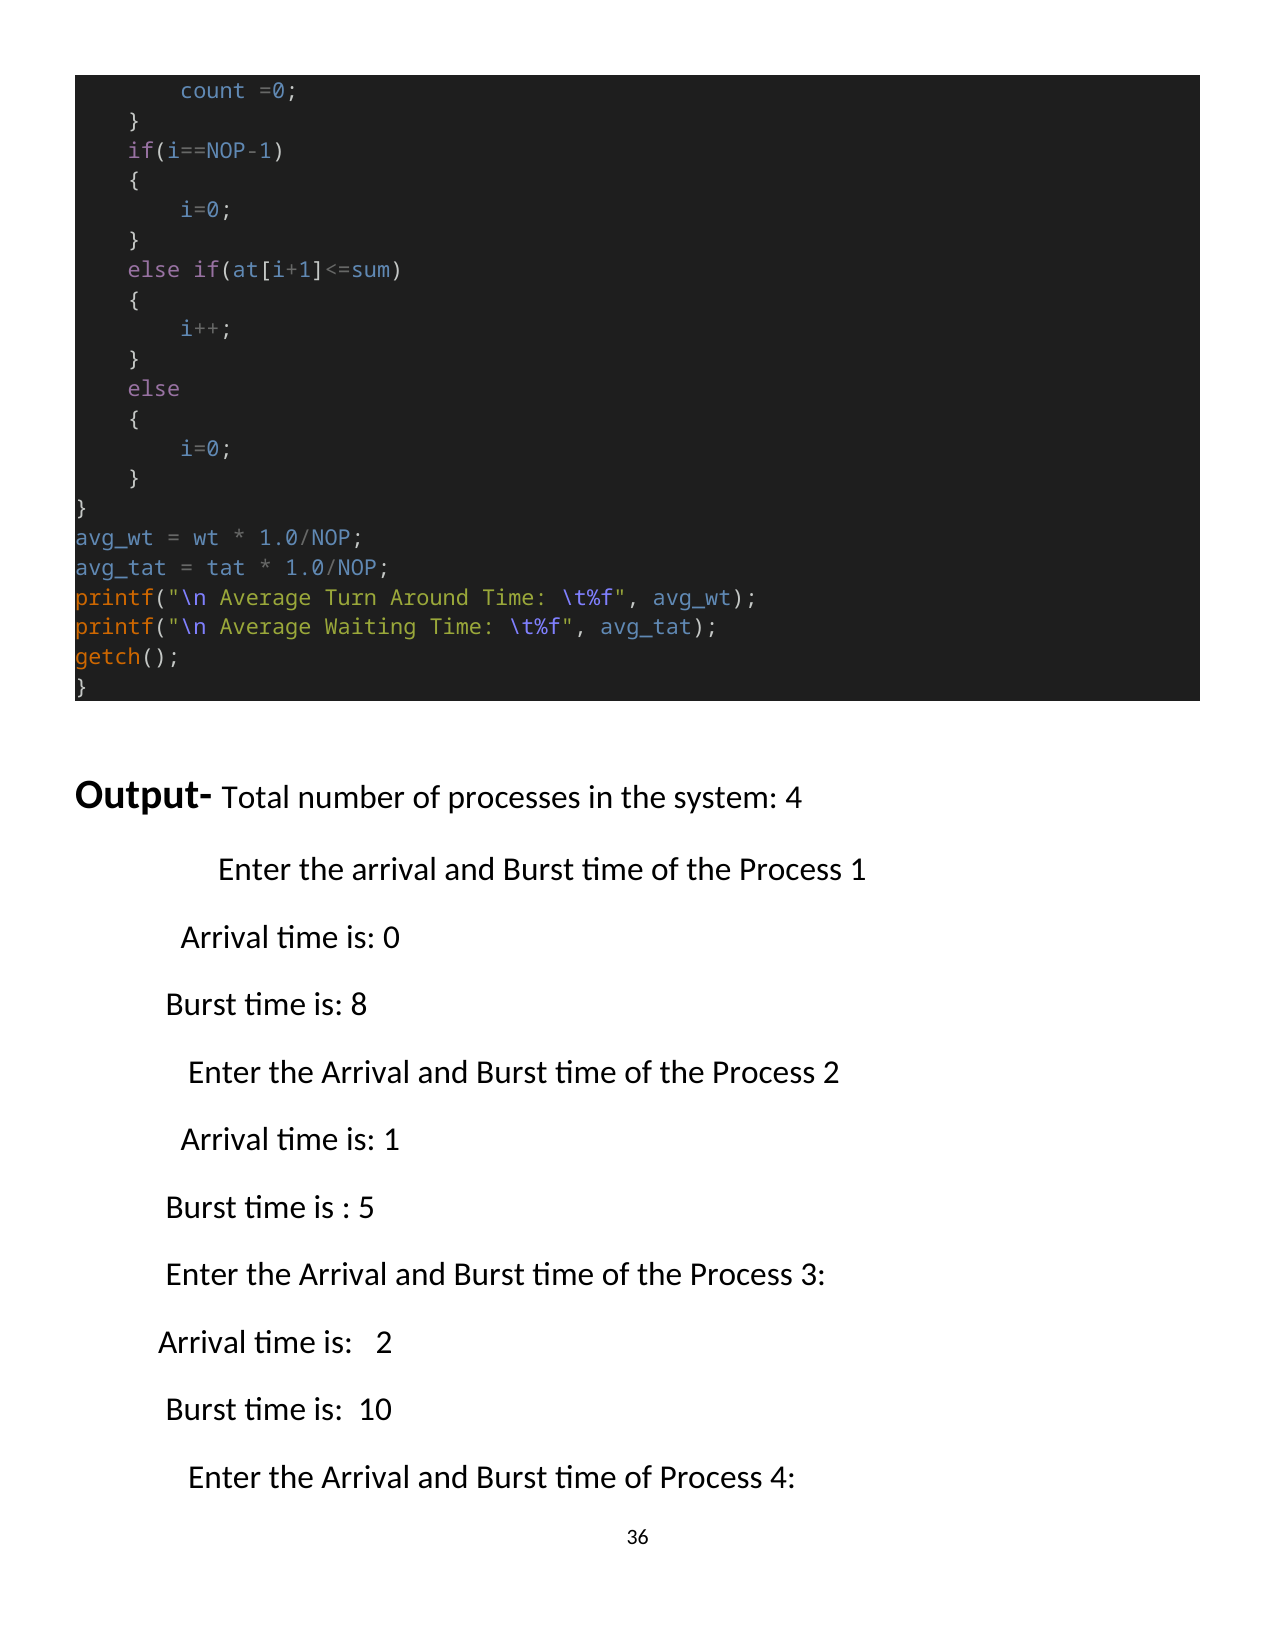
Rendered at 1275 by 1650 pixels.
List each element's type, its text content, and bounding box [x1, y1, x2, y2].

text } [75, 343, 1200, 373]
text Enter the Arrival and Burst time of Process 4: [75, 1456, 1200, 1497]
text printf("\n Average Turn Around Time: \t%f", avg_wt); [75, 581, 1200, 611]
text if(i==NOP-1) [75, 134, 1200, 164]
text printf("\n Average Waiting Time: \t%f", avg_tat); [75, 611, 1200, 641]
text Burst time is: 10 [75, 1388, 1200, 1429]
text else [75, 373, 1200, 403]
text Enter the arrival and Burst time of the Process 1 [75, 848, 1200, 889]
text Arrival time is: 1 [75, 1118, 1200, 1159]
text Burst time is: 8 [75, 983, 1200, 1024]
text { [75, 164, 1200, 194]
text Enter the Arrival and Burst time of the Process 3: [75, 1253, 1200, 1294]
text Enter the Arrival and Burst time of the Process 2 [75, 1051, 1200, 1092]
text { [75, 283, 1200, 313]
text i=0; [75, 432, 1200, 462]
text else if(at[i+1]<=sum) [75, 254, 1200, 283]
text Output- Total number of processes in the system: 4 [75, 768, 1200, 819]
text } [75, 462, 1200, 492]
text i=0; [75, 194, 1200, 224]
text Arrival time is: 2 [75, 1321, 1200, 1362]
text avg_tat = tat * 1.0/NOP; [75, 552, 1200, 581]
text getch(); [75, 641, 1200, 671]
text Burst time is : 5 [75, 1186, 1200, 1227]
text } [75, 224, 1200, 254]
text Arrival time is: 0 [75, 916, 1200, 957]
text count =0; [75, 75, 1200, 105]
text avg_wt = wt * 1.0/NOP; [75, 522, 1200, 552]
text i++; [75, 313, 1200, 343]
text } [75, 671, 1200, 701]
text } [75, 492, 1200, 522]
text } [75, 105, 1200, 134]
text { [75, 403, 1200, 432]
